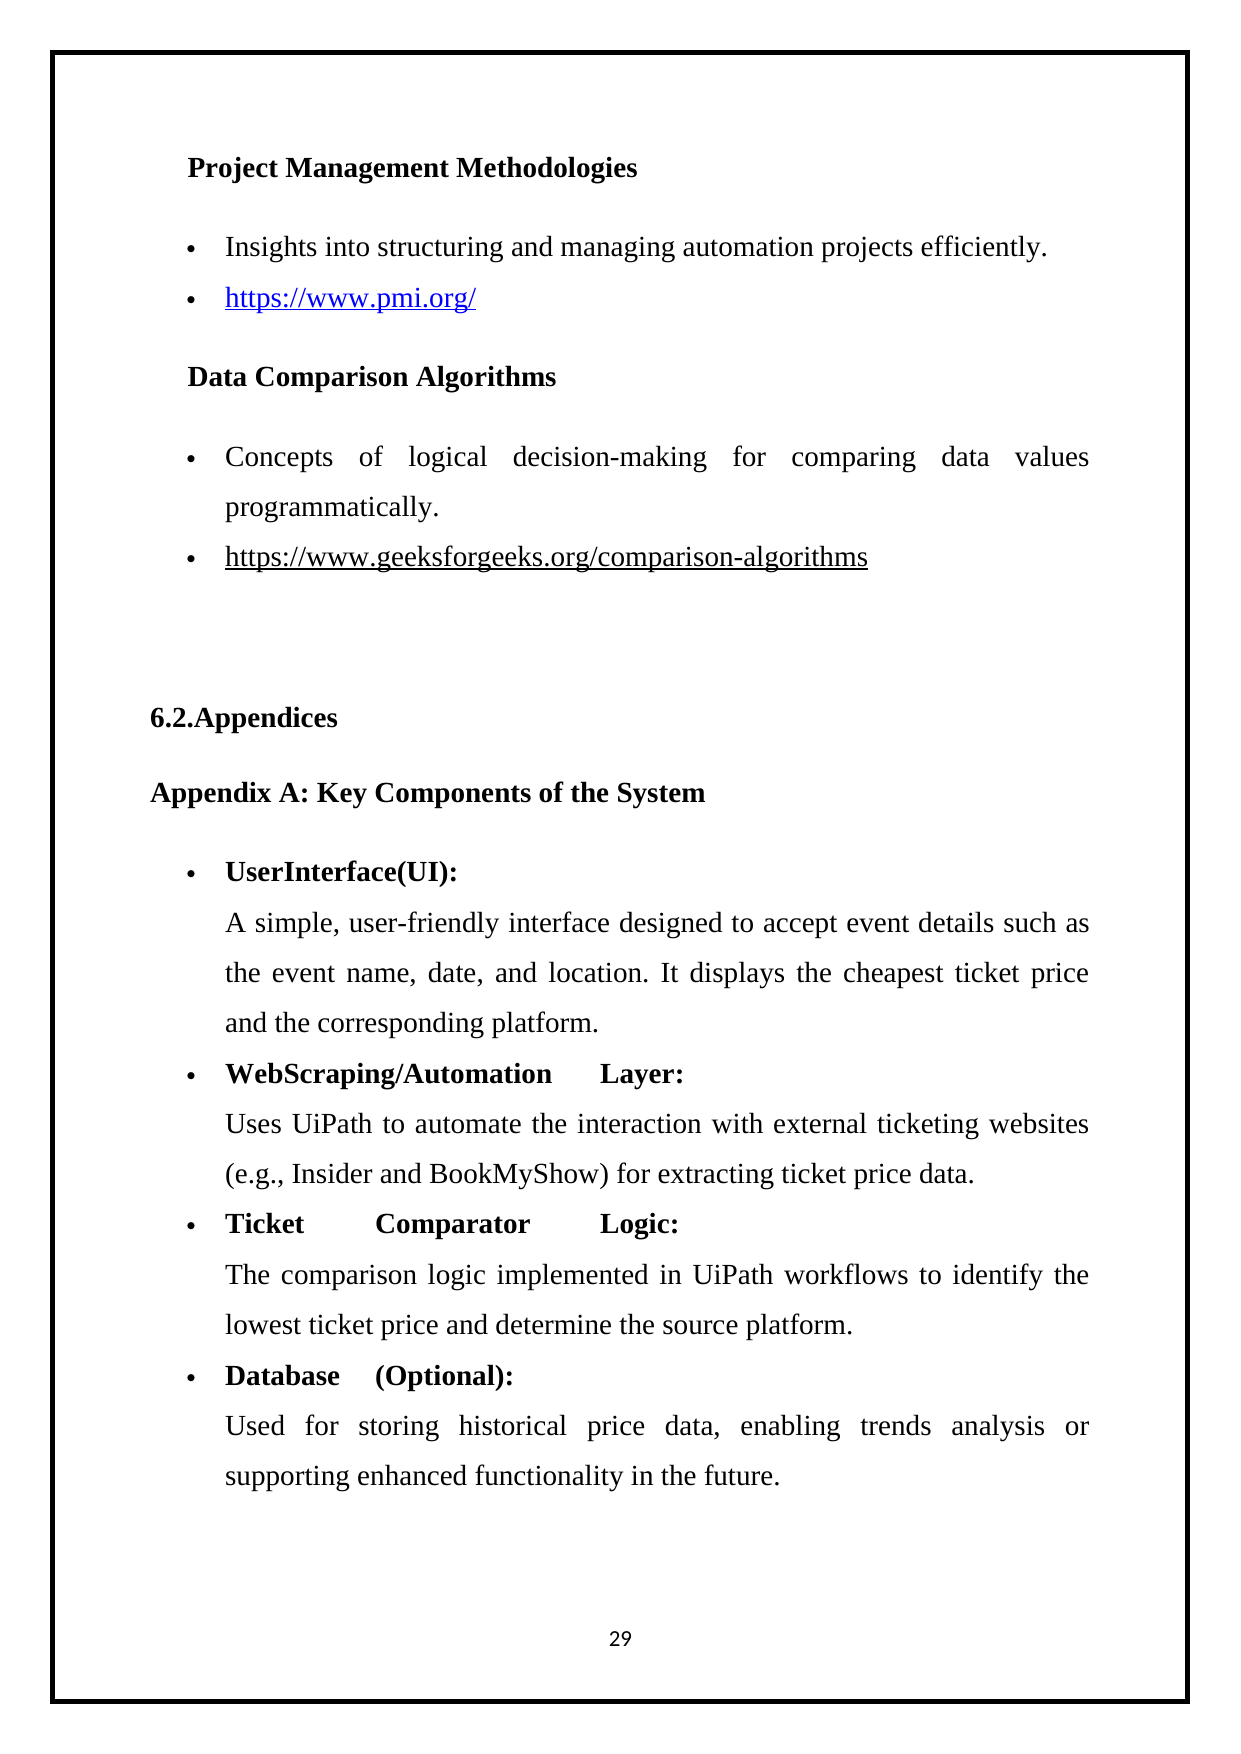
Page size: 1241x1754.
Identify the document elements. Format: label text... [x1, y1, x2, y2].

list UserInterface(UI): A simple, user-friendly interface designed to accept event details such as the event name, date, and location. It displays the cheapest ticket price and the corresponding platform. [187, 854, 1090, 1039]
list https://www.geeksforgeeks.org/comparison-algorithms [187, 539, 1090, 573]
list Concepts of logical decision-making for comparing data values programmatically. [187, 439, 1090, 523]
list Database (Optional): Used for storing historical price data, enabling trends analysis or supporting enhanced functionality in the future. [187, 1445, 1090, 1579]
subtitle Appendix A: Key Components of the System [150, 775, 1090, 808]
text  Data Comparison Algorithms [150, 359, 1090, 393]
subtitle 6.2.Appendices [150, 700, 1090, 733]
list https://www.pmi.org/ [187, 280, 1090, 313]
list Ticket Comparator Logic: The comparison logic implemented in UiPath workflows to identify the lowest ticket price and determine the source platform. [187, 1265, 1090, 1399]
list Insights into structuring and managing automation projects efficiently. [187, 229, 1090, 263]
text  Project Management Methodologies [150, 150, 1090, 183]
list WebScraping/Automation Layer: Uses UiPath to automate the interaction with external ticketing websites (e.g., Insider and BookMyShow) for extracting ticket price data. [187, 1085, 1090, 1219]
